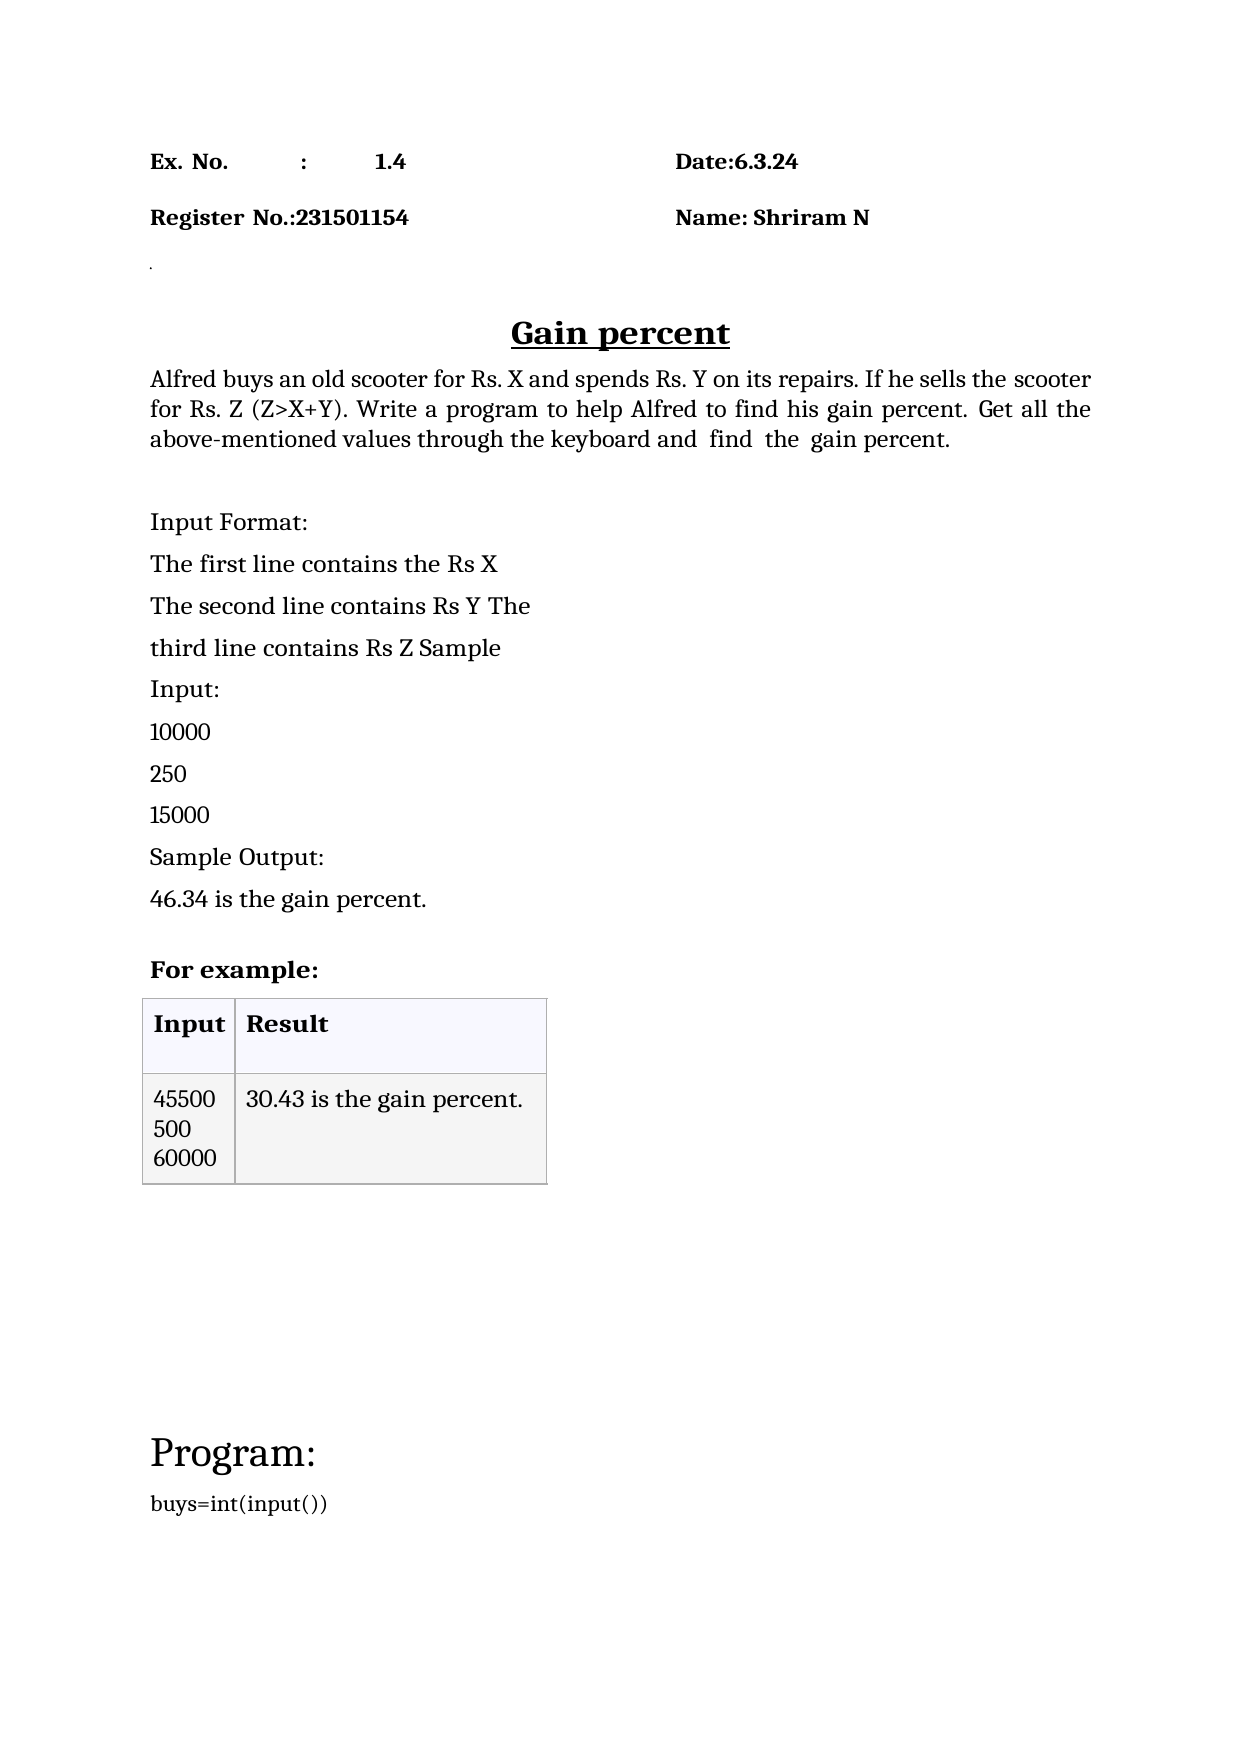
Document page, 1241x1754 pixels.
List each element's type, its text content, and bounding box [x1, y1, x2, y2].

subtitle Program: [150, 1429, 1211, 1477]
text 15000 [150, 801, 1211, 830]
text 250 [150, 759, 1211, 788]
table_cell 30.43 is the gain percent. [236, 1074, 546, 1183]
text buys=int(input()) [150, 1491, 1211, 1517]
text Alfred buys an old scooter for Rs. X and spends Rs. Y on its repairs. If he sells the scooter for Rs. Z (Z>X+Y). Write a program to help Alfred to find his gain percent. Get all the above-mentioned values through the keyboard and find the gain percent. [150, 365, 1091, 453]
text For example: [150, 956, 1211, 985]
text 46.34 is the gain percent. [150, 885, 1211, 914]
subtitle Gain percent [151, 314, 1089, 353]
text Sample Output: [150, 843, 1211, 872]
text Ex. No. : 1.4 Date:6.3.24 [150, 149, 1211, 175]
text 10000 [150, 717, 1211, 746]
table_cell 45500 500 60000 [143, 1074, 234, 1183]
text The first line contains the Rs X The second line contains Rs Y The third line contains Rs Z Sample Input: [150, 550, 538, 704]
text Register No.:231501154 Name: Shriram N [150, 204, 1211, 231]
text Input Format: [150, 508, 1211, 537]
table_header Input [143, 999, 234, 1072]
table_header Result [236, 999, 546, 1072]
